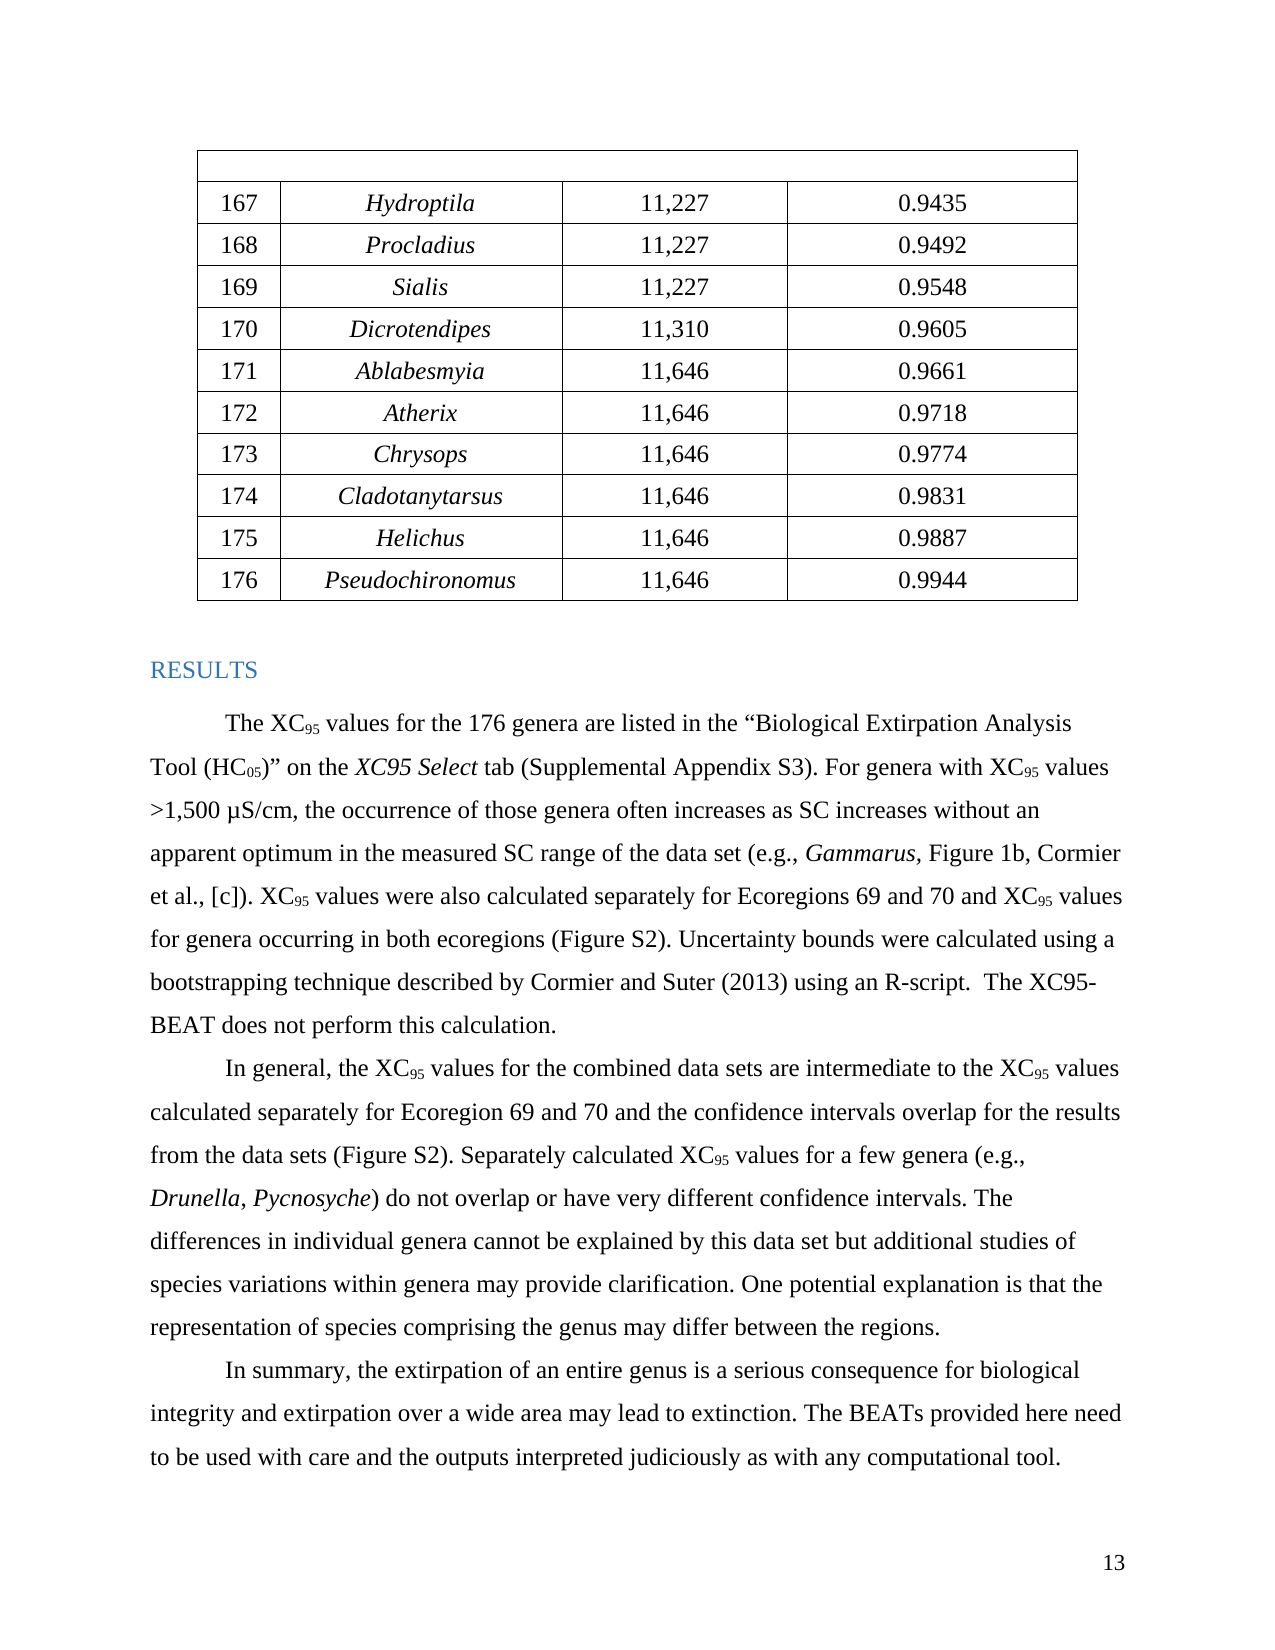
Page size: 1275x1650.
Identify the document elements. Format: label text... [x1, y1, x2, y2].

table_cell 11,227 [563, 224, 787, 265]
table_cell 0.9661 [788, 350, 1077, 391]
table_cell 0.9944 [788, 559, 1077, 600]
table_cell [198, 151, 1077, 181]
table_cell 11,646 [563, 517, 787, 558]
table_cell 0.9548 [788, 266, 1077, 307]
table_cell 11,646 [563, 392, 787, 432]
table_cell 11,646 [563, 434, 787, 474]
table_cell 0.9887 [788, 517, 1077, 558]
table_cell 11,646 [563, 350, 787, 391]
table_cell 167 [198, 182, 280, 223]
text The XC95 values for the 176 genera are listed in the “Biological Extirpation Analysis Tool (HC05)” on the XC95 Select tab (Supplemental Appendix S3). For genera with XC95 values >1,500 µS/cm, the occurrence of those genera often increases as SC increases without an apparent optimum in the measured SC range of the data set (e.g., Gammarus, Figure 1b, Cormier et al., [c]). XC95 values were also calculated separately for Ecoregions 69 and 70 and XC95 values for genera occurring in both ecoregions (Figure S2). Uncertainty bounds were calculated using a bootstrapping technique described by Cormier and Suter (2013) using an R-script. The XC95-BEAT does not perform this calculation. [150, 708, 1125, 1039]
table_cell 172 [198, 392, 280, 432]
table_cell 11,227 [563, 182, 787, 223]
table_cell Sialis [281, 266, 562, 307]
table_cell 173 [198, 434, 280, 474]
table_cell 0.9774 [788, 434, 1077, 474]
table_cell 0.9435 [788, 182, 1077, 223]
table_cell 0.9718 [788, 392, 1077, 432]
table_cell Dicrotendipes [281, 308, 562, 349]
table_cell 11,646 [563, 475, 787, 516]
table_cell Procladius [281, 224, 562, 265]
table_cell 170 [198, 308, 280, 349]
table_cell Atherix [281, 392, 562, 432]
table_cell Helichus [281, 517, 562, 558]
table_cell 168 [198, 224, 280, 265]
table_cell 0.9831 [788, 475, 1077, 516]
table_cell Ablabesmyia [281, 350, 562, 391]
table_cell 0.9605 [788, 308, 1077, 349]
subtitle RESULTS [150, 655, 1125, 683]
table_cell Chrysops [281, 434, 562, 474]
table_cell 11,646 [563, 559, 787, 600]
table_cell 0.9492 [788, 224, 1077, 265]
text In general, the XC95 values for the combined data sets are intermediate to the XC95 values calculated separately for Ecoregion 69 and 70 and the confidence intervals overlap for the results from the data sets (Figure S2). Separately calculated XC95 values for a few genera (e.g., Drunella, Pycnosyche) do not overlap or have very different confidence intervals. The differences in individual genera cannot be explained by this data set but additional studies of species variations within genera may provide clarification. One potential explanation is that the representation of species comprising the genus may differ between the regions. [150, 1053, 1125, 1341]
table_cell 174 [198, 475, 280, 516]
table_cell 169 [198, 266, 280, 307]
table_cell Hydroptila [281, 182, 562, 223]
text In summary, the extirpation of an entire genus is a serious consequence for biological integrity and extirpation over a wide area may lead to extinction. The BEATs provided here need to be used with care and the outputs interpreted judiciously as with any computational tool. [150, 1355, 1125, 1470]
table_cell 171 [198, 350, 280, 391]
table_cell 176 [198, 559, 280, 600]
table_cell Cladotanytarsus [281, 475, 562, 516]
table_cell 11,310 [563, 308, 787, 349]
table_cell Pseudochironomus [281, 559, 562, 600]
table_cell 11,227 [563, 266, 787, 307]
table_cell 175 [198, 517, 280, 558]
